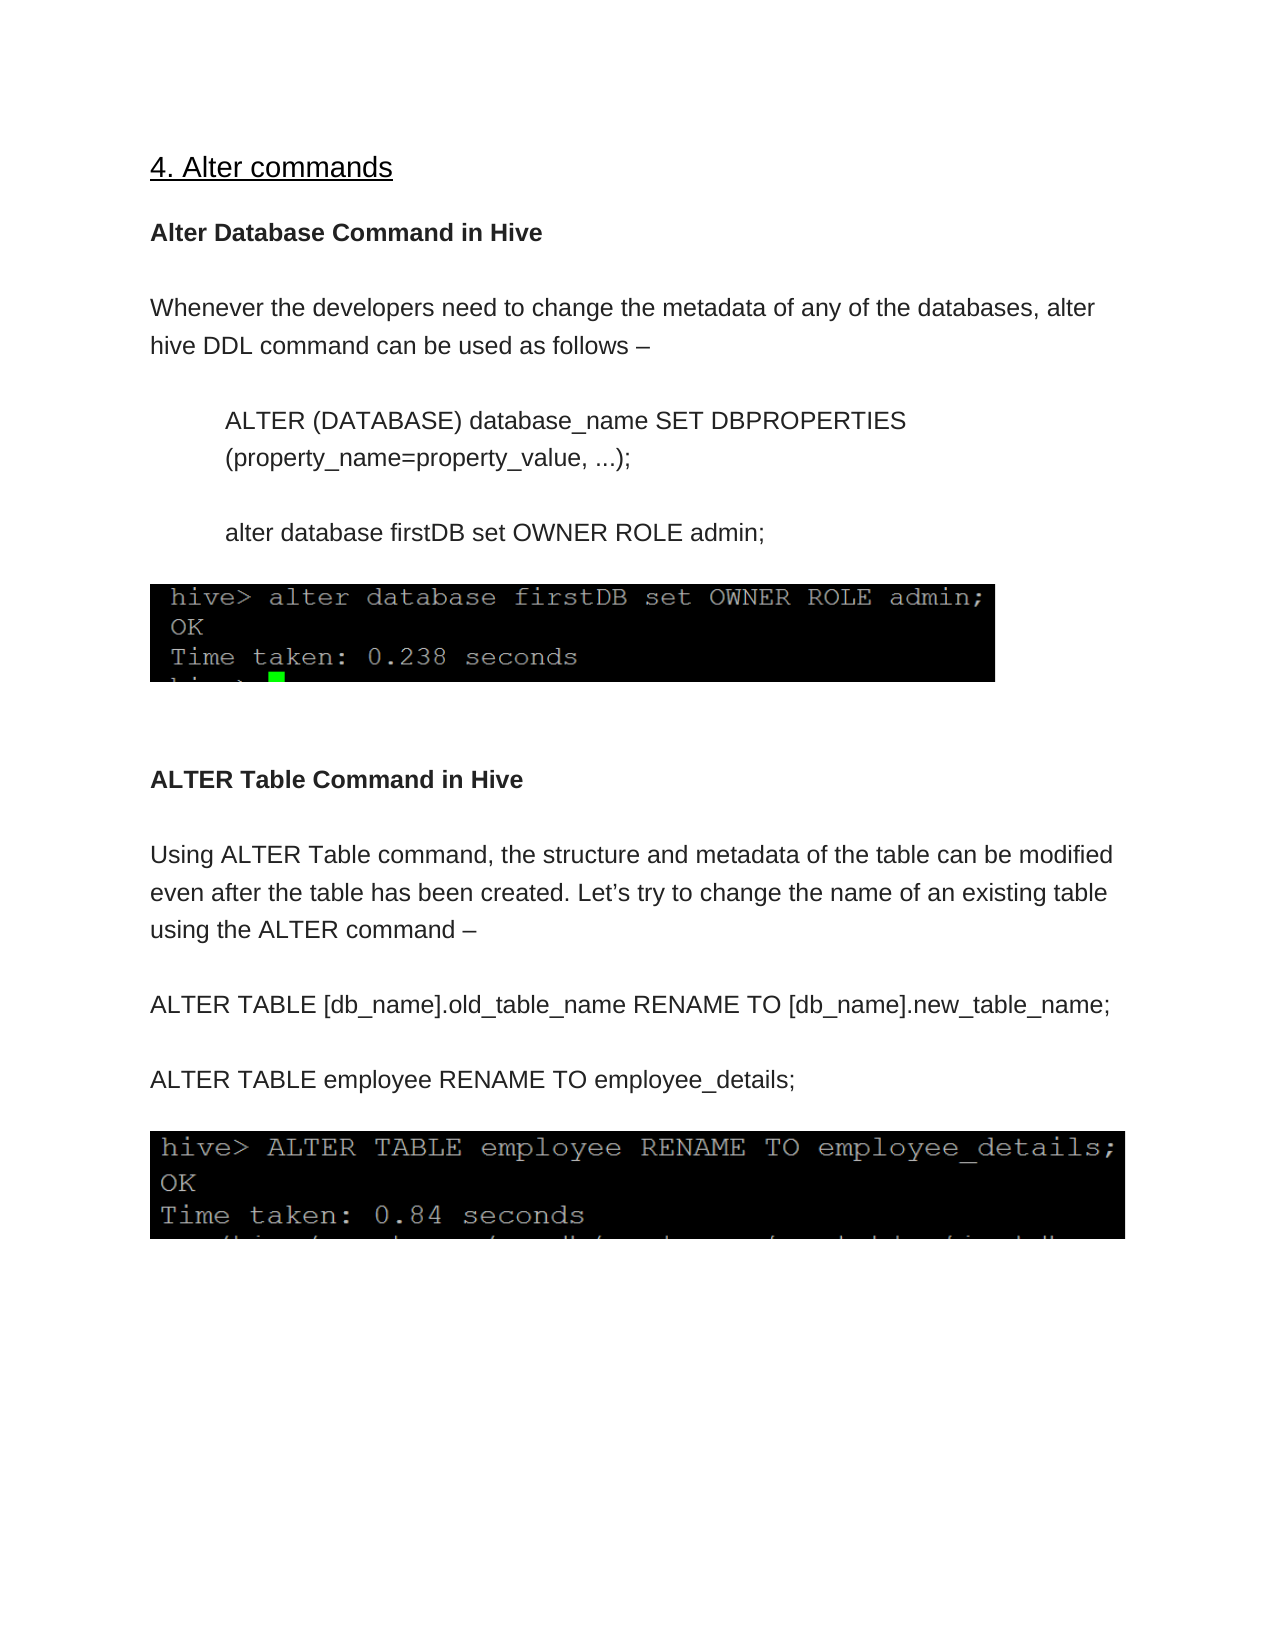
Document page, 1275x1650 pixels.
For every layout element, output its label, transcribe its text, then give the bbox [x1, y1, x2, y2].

list 4. Alter commands [150, 150, 1125, 183]
picture [150, 1131, 1125, 1239]
text ALTER (DATABASE) database_name SET DBPROPERTIES (property_name=property_value, ...); [225, 397, 1125, 472]
text ALTER TABLE employee RENAME TO employee_details; [150, 1056, 1125, 1094]
text ALTER TABLE [db_name].old_table_name RENAME TO [db_name].new_table_name; [150, 981, 1125, 1019]
picture [150, 584, 996, 682]
text ALTER Table Command in Hive [150, 756, 1125, 794]
text Alter Database Command in Hive [150, 209, 1125, 247]
text Whenever the developers need to change the metadata of any of the databases, alter hive DDL command can be used as follows – [150, 284, 1125, 359]
text alter database firstDB set OWNER ROLE admin; [225, 509, 1125, 547]
text Using ALTER Table command, the structure and metadata of the table can be modified even after the table has been created. Let’s try to change the name of an existing table using the ALTER command – [150, 831, 1125, 944]
